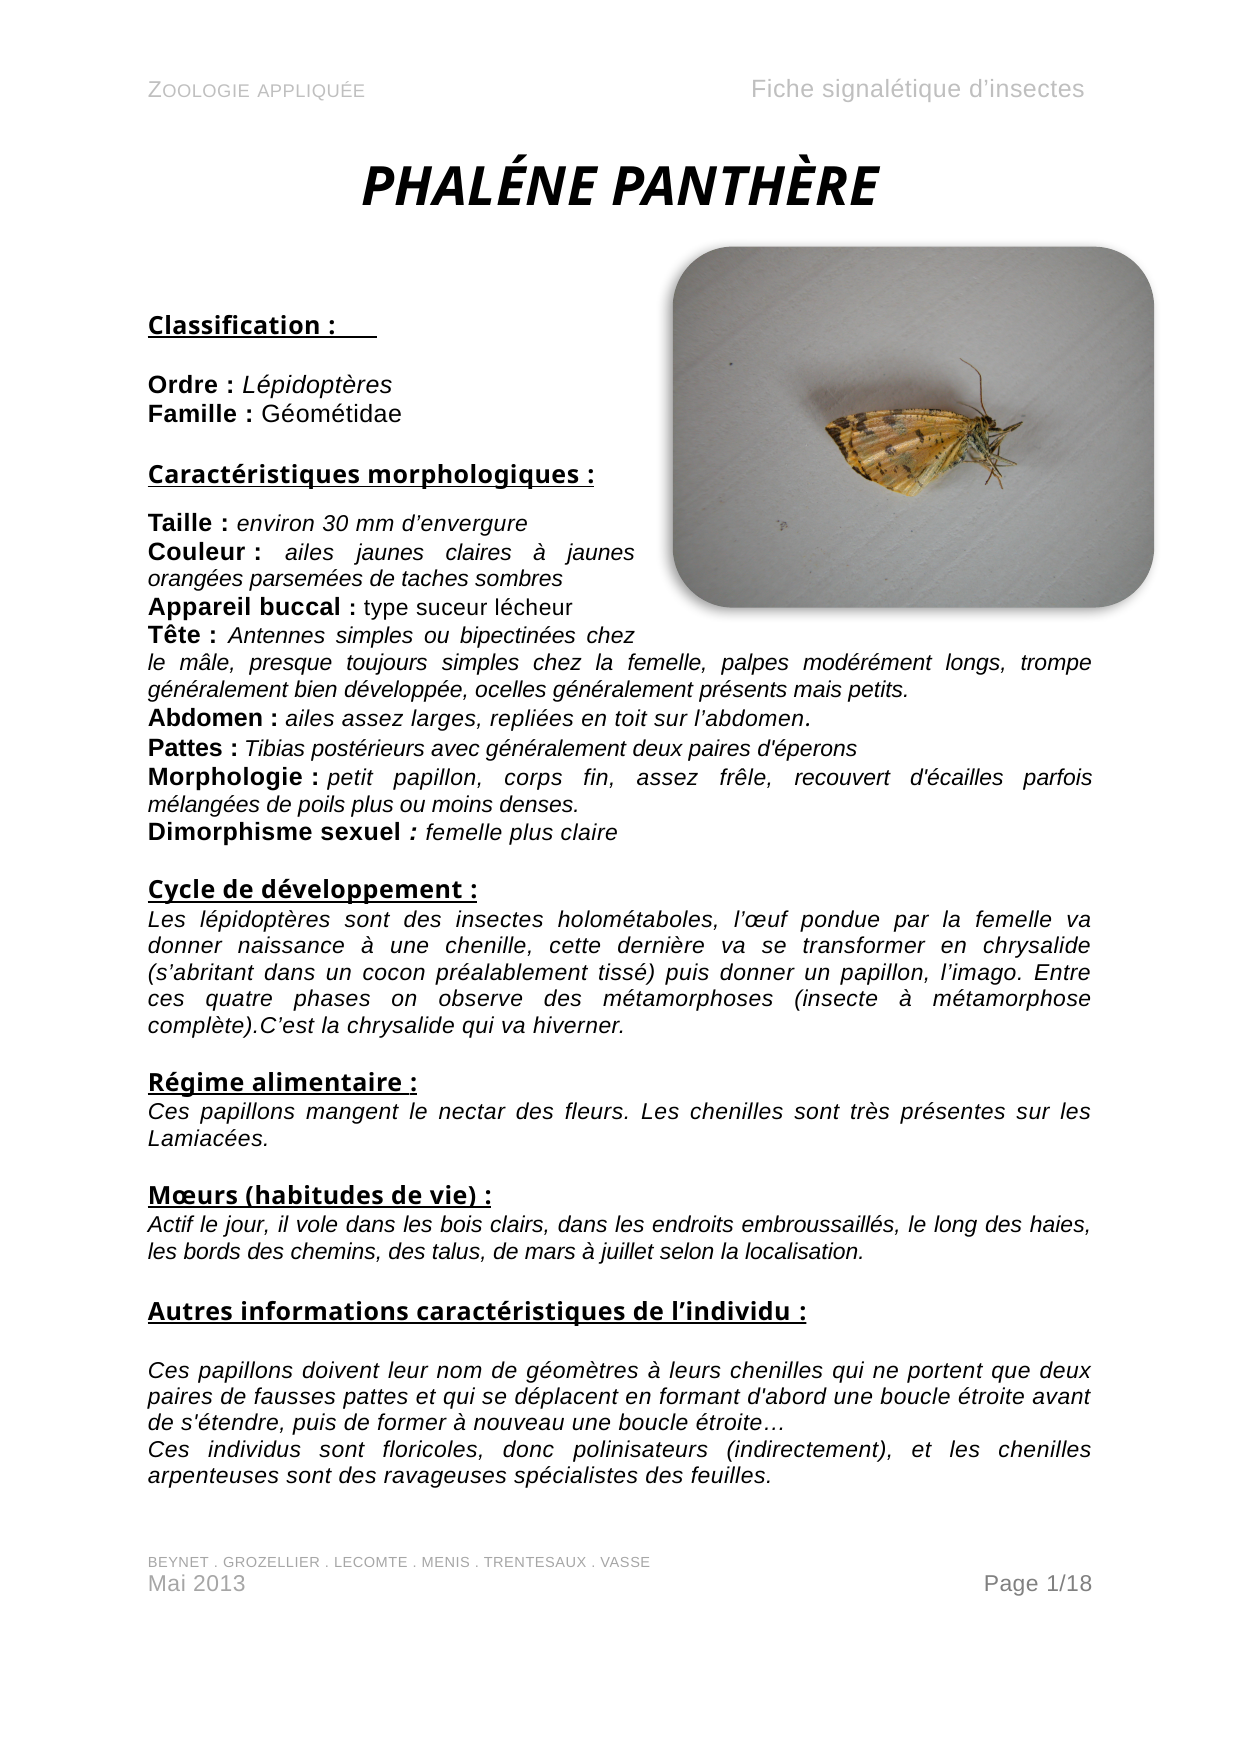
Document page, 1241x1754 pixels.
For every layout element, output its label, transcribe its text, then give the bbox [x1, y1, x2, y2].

text Dimorphisme sexuel : femelle plus claire [148, 817, 1093, 846]
text Ces papillons doivent leur nom de géomètres à leurs chenilles qui ne portent que deux paires de fausses pattes et qui se déplacent en formant d'abord une boucle étroite avant de s'étendre, puis de former à nouveau une boucle étroite… [148, 1357, 1093, 1436]
text Famille : Géométidae [148, 399, 1093, 428]
text Cycle de développement : [148, 872, 1093, 906]
text Morphologie : petit papillon, corps fin, assez frêle, recouvert d'écailles parfois mélangées de poils plus ou moins denses. [148, 762, 1093, 817]
text Taille : environ 30 mm d’envergure [148, 508, 1093, 537]
text Mœurs (habitudes de vie) : [148, 1177, 1093, 1211]
text Pattes : Tibias postérieurs avec généralement deux paires d'éperons [148, 733, 1093, 762]
text Autres informations caractéristiques de l’individu : [148, 1293, 1093, 1327]
text PHALÉNE PANTHÈRE [148, 148, 1093, 221]
text Tête : Antennes simples ou bipectinées chez le mâle, presque toujours simples chez la femelle, palpes modérément longs, trompe généralement bien développée, ocelles généralement présents mais petits. [148, 620, 1093, 702]
text Régime alimentaire : [148, 1064, 1093, 1098]
text Appareil buccal : type suceur lécheur [148, 592, 1093, 620]
text Actif le jour, il vole dans les bois clairs, dans les endroits embroussaillés, le long des haies, les bords des chemins, des talus, de mars à juillet selon la localisation. [148, 1211, 1093, 1264]
text Classification : [148, 308, 1093, 342]
picture [672, 246, 1155, 608]
text Ces papillons mangent le nectar des fleurs. Les chenilles sont très présentes sur les Lamiacées. [148, 1098, 1093, 1151]
text Couleur : ailes jaunes claires à jaunes orangées parsemées de taches sombres [148, 537, 1093, 592]
text Ces individus sont floricoles, donc polinisateurs (indirectement), et les chenilles arpenteuses sont des ravageuses spécialistes des feuilles. [148, 1436, 1093, 1488]
text Les lépidoptères sont des insectes holométaboles, l’œuf pondue par la femelle va donner naissance à une chenille, cette dernière va se transformer en chrysalide (s’abritant dans un cocon préalablement tissé) puis donner un papillon, l’imago. Entre ces quatre phases on observe des métamorphoses (insecte à métamorphose complète).C’est la chrysalide qui va hiverner. [148, 906, 1093, 1038]
text Ordre : Lépidoptères [148, 370, 1093, 399]
text Caractéristiques morphologiques : [148, 457, 1093, 491]
text Abdomen : ailes assez larges, repliées en toit sur l’abdomen. [148, 702, 1093, 733]
